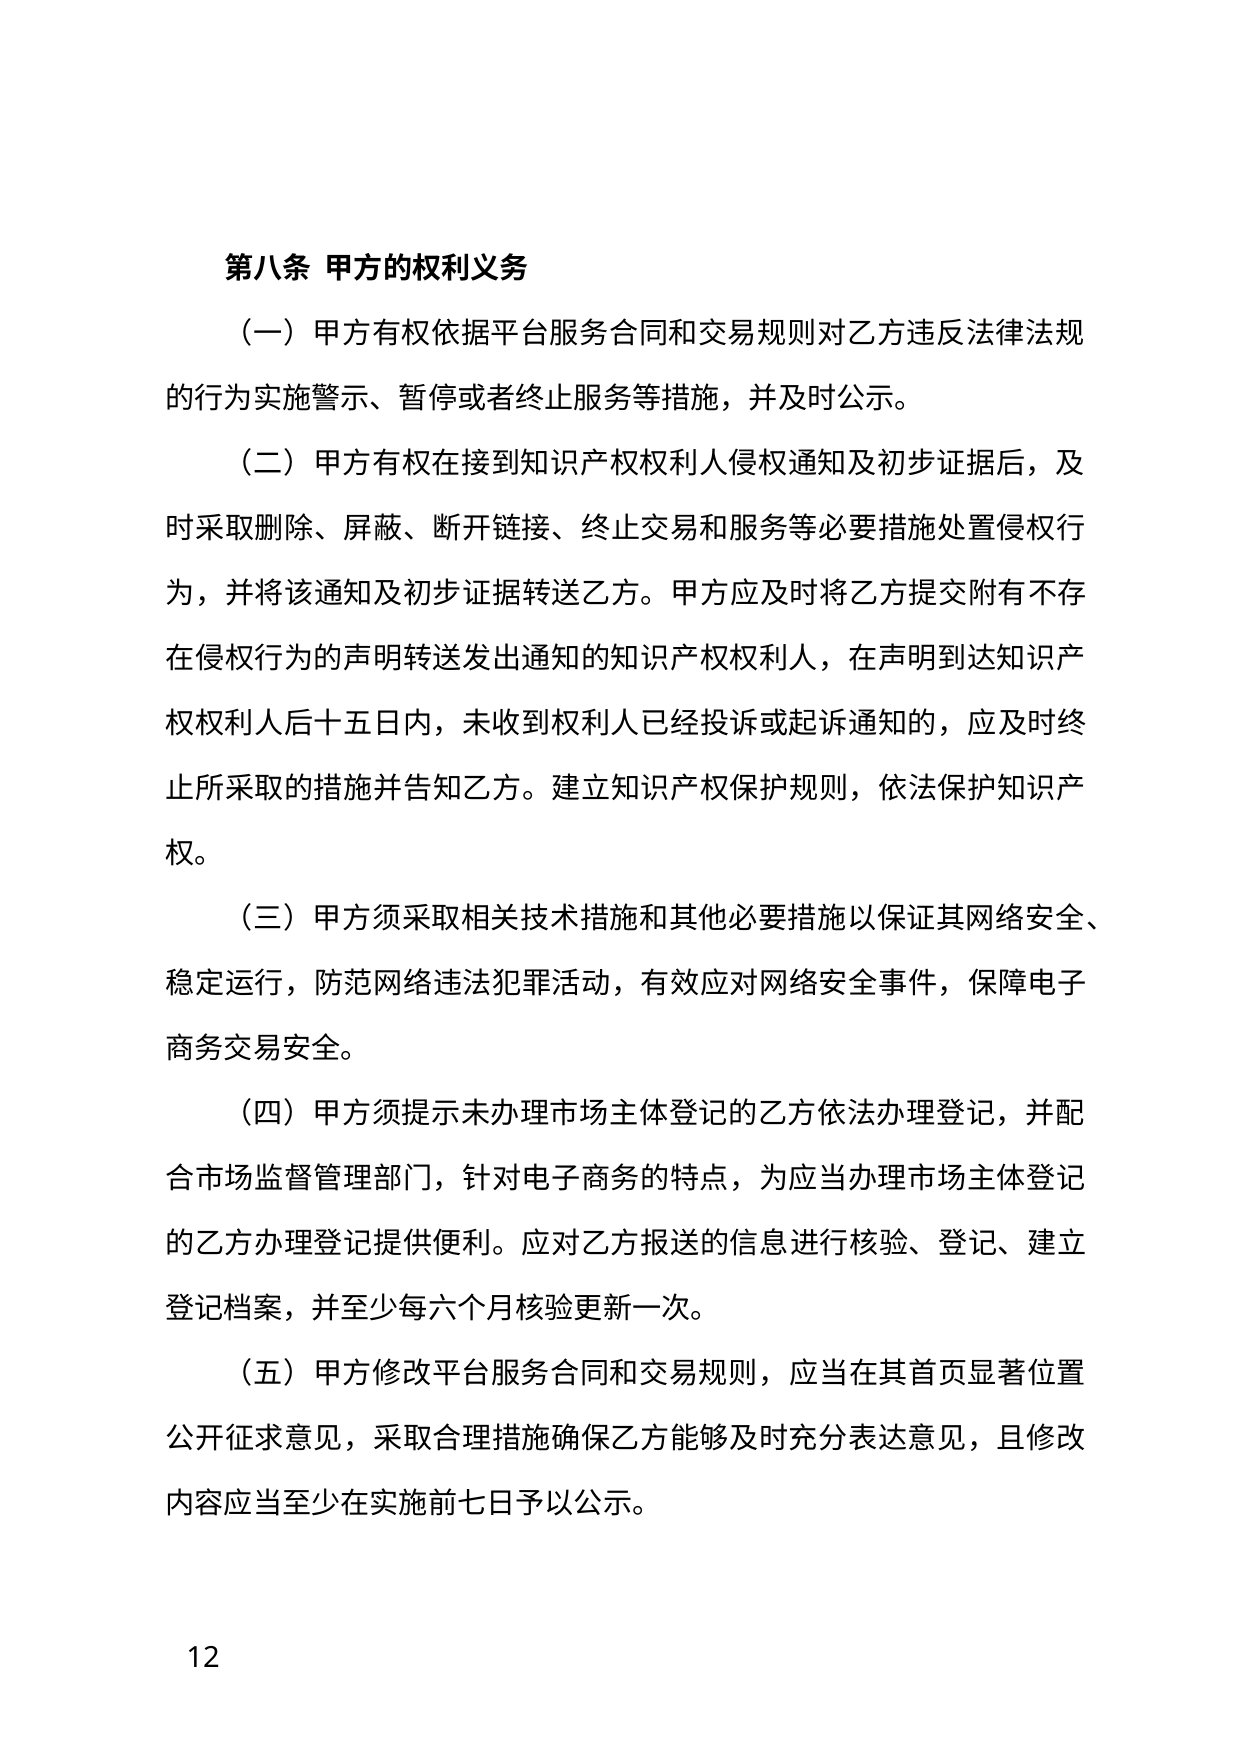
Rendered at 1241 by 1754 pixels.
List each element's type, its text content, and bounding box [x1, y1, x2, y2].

text （四）甲方须提示未办理市场主体登记的乙方依法办理登记，并配合市场监督管理部门，针对电子商务的特点，为应当办理市场主体登记的乙方办理登记提供便利。应对乙方报送的信息进行核验、登记、建立登记档案，并至少每六个月核验更新一次。 [165, 1078, 1087, 1338]
text 第八条 甲方的权利义务 [165, 233, 1087, 298]
text （一）甲方有权依据平台服务合同和交易规则对乙方违反法律法规的行为实施警示、暂停或者终止服务等措施，并及时公示。 [165, 298, 1087, 428]
text （二）甲方有权在接到知识产权权利人侵权通知及初步证据后，及时采取删除、屏蔽、断开链接、终止交易和服务等必要措施处置侵权行为，并将该通知及初步证据转送乙方。甲方应及时将乙方提交附有不存在侵权行为的声明转送发出通知的知识产权权利人，在声明到达知识产权权利人后十五日内，未收到权利人已经投诉或起诉通知的，应及时终止所采取的措施并告知乙方。建立知识产权保护规则，依法保护知识产权。 [165, 428, 1087, 883]
text （三）甲方须采取相关技术措施和其他必要措施以保证其网络安全、稳定运行，防范网络违法犯罪活动，有效应对网络安全事件，保障电子商务交易安全。 [165, 883, 1087, 1078]
text （五）甲方修改平台服务合同和交易规则，应当在其首页显著位置公开征求意见，采取合理措施确保乙方能够及时充分表达意见，且修改内容应当至少在实施前七日予以公示。 [165, 1338, 1087, 1533]
